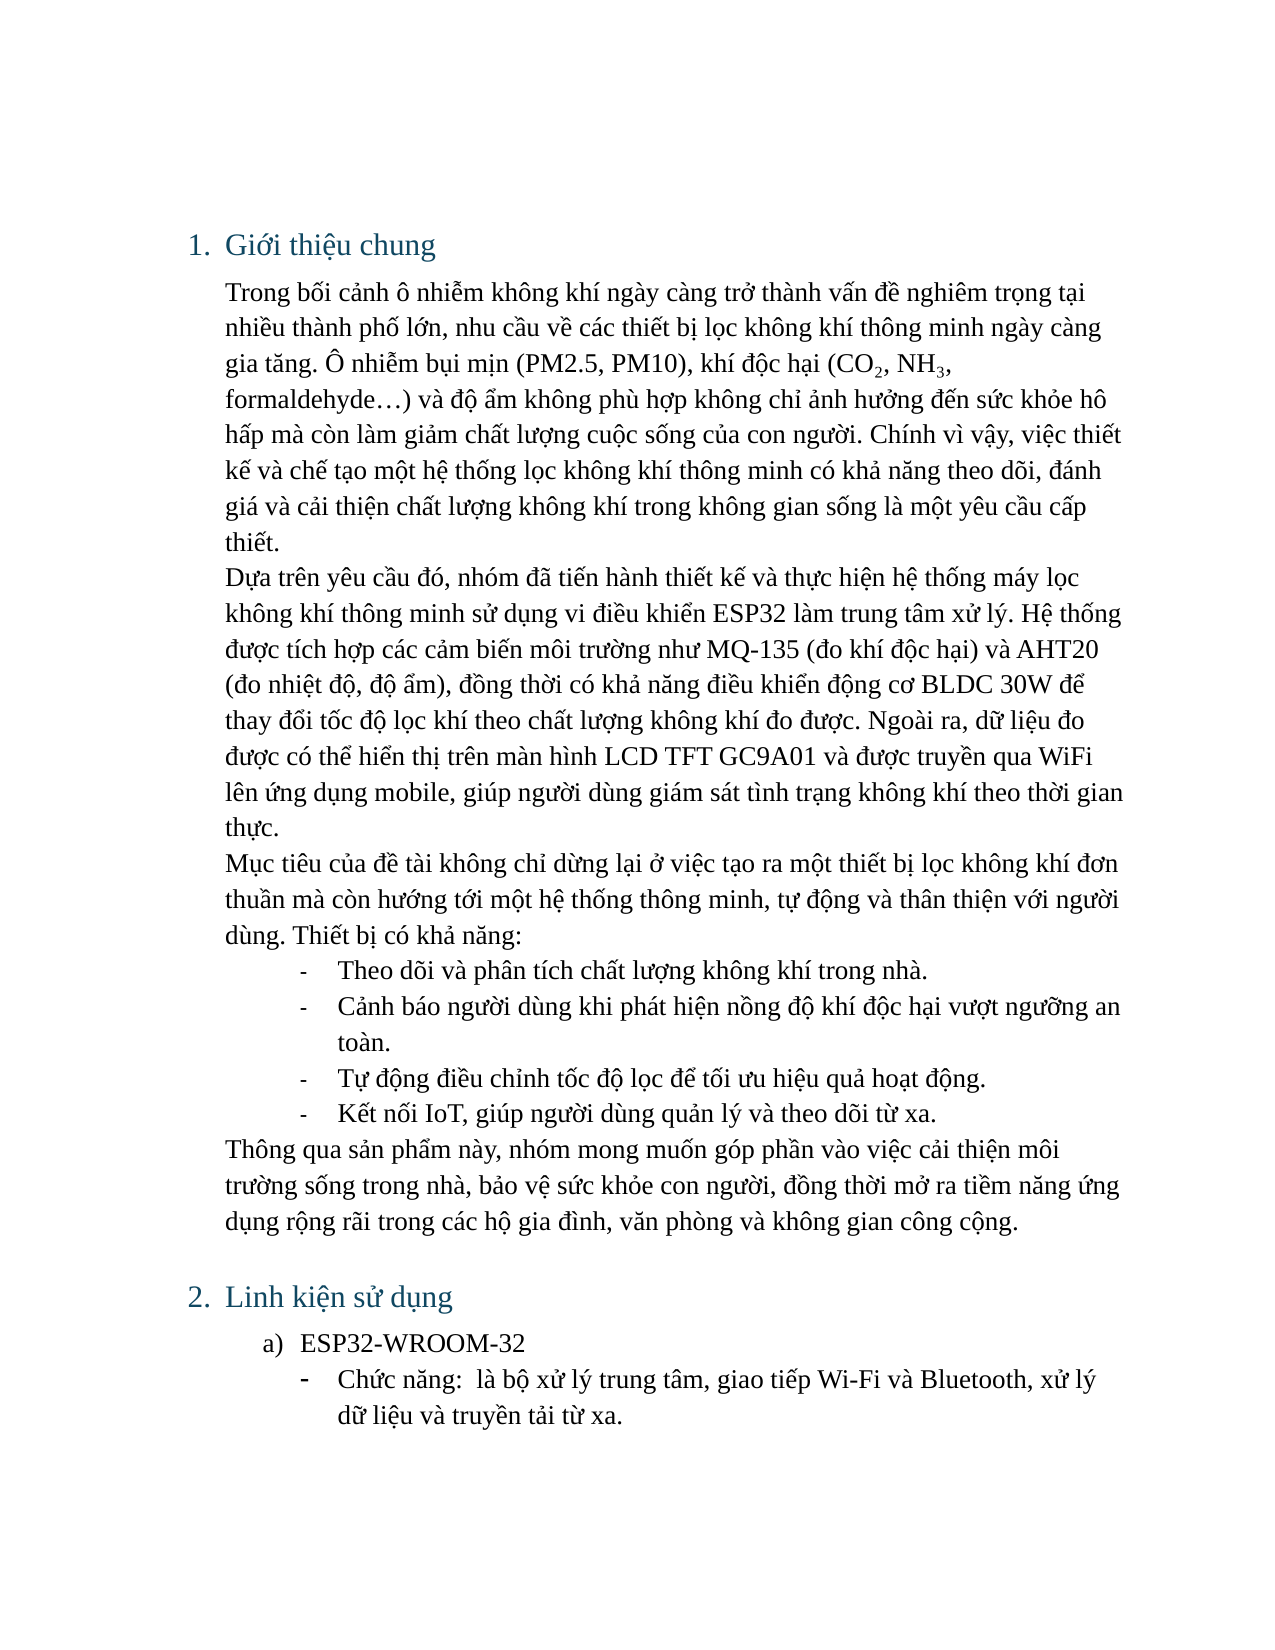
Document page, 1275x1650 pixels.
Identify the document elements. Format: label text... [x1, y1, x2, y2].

list Kết nối IoT, giúp người dùng quản lý và theo dõi từ xa. [300, 1097, 1125, 1128]
list Trong bối cảnh ô nhiễm không khí ngày càng trở thành vấn đề nghiêm trọng tại nhiều thành phố lớn, nhu cầu về các thiết bị lọc không khí thông minh ngày càng gia tăng. Ô nhiễm bụi mịn (PM2.5, PM10), khí độc hại (CO₂, NH₃, formaldehyde…) và độ ẩm không phù hợp không chỉ ảnh hưởng đến sức khỏe hô hấp mà còn làm giảm chất lượng cuộc sống của con người. Chính vì vậy, việc thiết kế và chế tạo một hệ thống lọc không khí thông minh có khả năng theo dõi, đánh giá và cải thiện chất lượng không khí trong không gian sống là một yêu cầu cấp thiết. [225, 276, 1125, 557]
list Cảnh báo người dùng khi phát hiện nồng độ khí độc hại vượt ngưỡng an toàn. [300, 990, 1125, 1057]
list ESP32-WROOM-32 [262, 1327, 1125, 1358]
list Chức năng: là bộ xử lý trung tâm, giao tiếp Wi-Fi và Bluetooth, xử lý dữ liệu và truyền tải từ xa. [300, 1363, 1125, 1430]
list Mục tiêu của đề tài không chỉ dừng lại ở việc tạo ra một thiết bị lọc không khí đơn thuần mà còn hướng tới một hệ thống thông minh, tự động và thân thiện với người dùng. Thiết bị có khả năng: [225, 847, 1125, 950]
list Dựa trên yêu cầu đó, nhóm đã tiến hành thiết kế và thực hiện hệ thống máy lọc không khí thông minh sử dụng vi điều khiển ESP32 làm trung tâm xử lý. Hệ thống được tích hợp các cảm biến môi trường như MQ-135 (đo khí độc hại) và AHT20 (đo nhiệt độ, độ ẩm), đồng thời có khả năng điều khiển động cơ BLDC 30W để thay đổi tốc độ lọc khí theo chất lượng không khí đo được. Ngoài ra, dữ liệu đo được có thể hiển thị trên màn hình LCD TFT GC9A01 và được truyền qua WiFi lên ứng dụng mobile, giúp người dùng giám sát tình trạng không khí theo thời gian thực. [225, 561, 1125, 843]
list Theo dõi và phân tích chất lượng không khí trong nhà. [300, 954, 1125, 986]
subtitle Linh kiện sử dụng [187, 1278, 1125, 1314]
subtitle Giới thiệu chung [187, 226, 1125, 262]
list Thông qua sản phẩm này, nhóm mong muốn góp phần vào việc cải thiện môi trường sống trong nhà, bảo vệ sức khỏe con người, đồng thời mở ra tiềm năng ứng dụng rộng rãi trong các hộ gia đình, văn phòng và không gian công cộng. [225, 1133, 1125, 1236]
list Tự động điều chỉnh tốc độ lọc để tối ưu hiệu quả hoạt động. [300, 1062, 1125, 1093]
